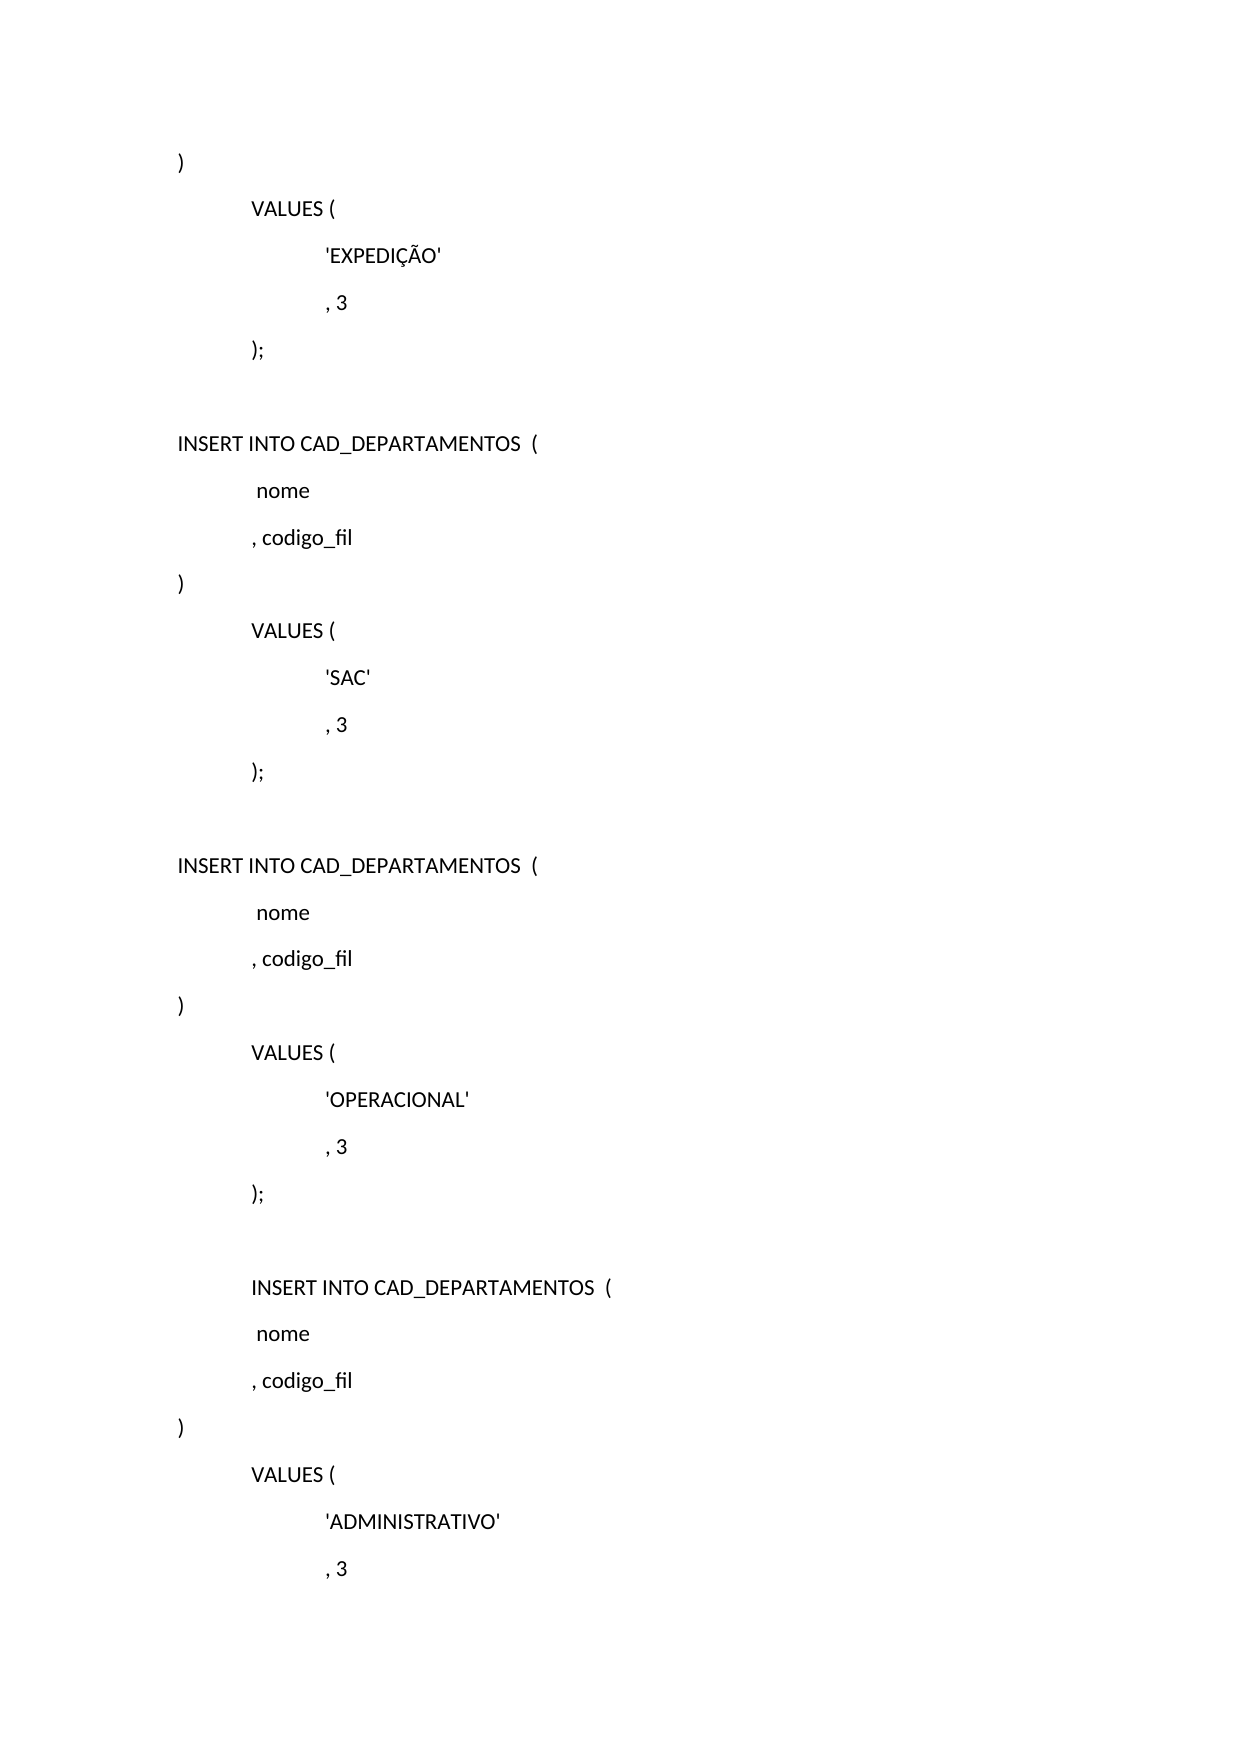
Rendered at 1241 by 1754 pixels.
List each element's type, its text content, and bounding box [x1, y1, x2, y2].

text 'SAC' [177, 663, 1063, 691]
text VALUES ( [177, 194, 1063, 222]
text ); [177, 757, 1063, 785]
text , 3 [177, 710, 1063, 738]
text 'EXPEDIÇÃO' [177, 241, 1063, 269]
text nome [177, 476, 1063, 504]
text ); [177, 335, 1063, 363]
text 'OPERACIONAL' [177, 1085, 1063, 1113]
text , codigo_fil [177, 1366, 1063, 1394]
text ) [177, 991, 1063, 1019]
text ) [177, 1413, 1063, 1441]
text ) [177, 148, 1063, 176]
text nome [177, 898, 1063, 926]
text VALUES ( [177, 616, 1063, 644]
text , codigo_fil [177, 944, 1063, 972]
text VALUES ( [177, 1038, 1063, 1066]
text INSERT INTO CAD_DEPARTAMENTOS ( [177, 851, 1063, 879]
text ) [177, 569, 1063, 597]
text , codigo_fil [177, 523, 1063, 551]
text INSERT INTO CAD_DEPARTAMENTOS ( [177, 1273, 1063, 1301]
text VALUES ( [177, 1460, 1063, 1488]
text 'ADMINISTRATIVO' [177, 1507, 1063, 1535]
text , 3 [177, 1554, 1063, 1582]
text ); [177, 1179, 1063, 1207]
text INSERT INTO CAD_DEPARTAMENTOS ( [177, 429, 1063, 457]
text , 3 [177, 288, 1063, 316]
text nome [177, 1319, 1063, 1347]
text , 3 [177, 1132, 1063, 1160]
